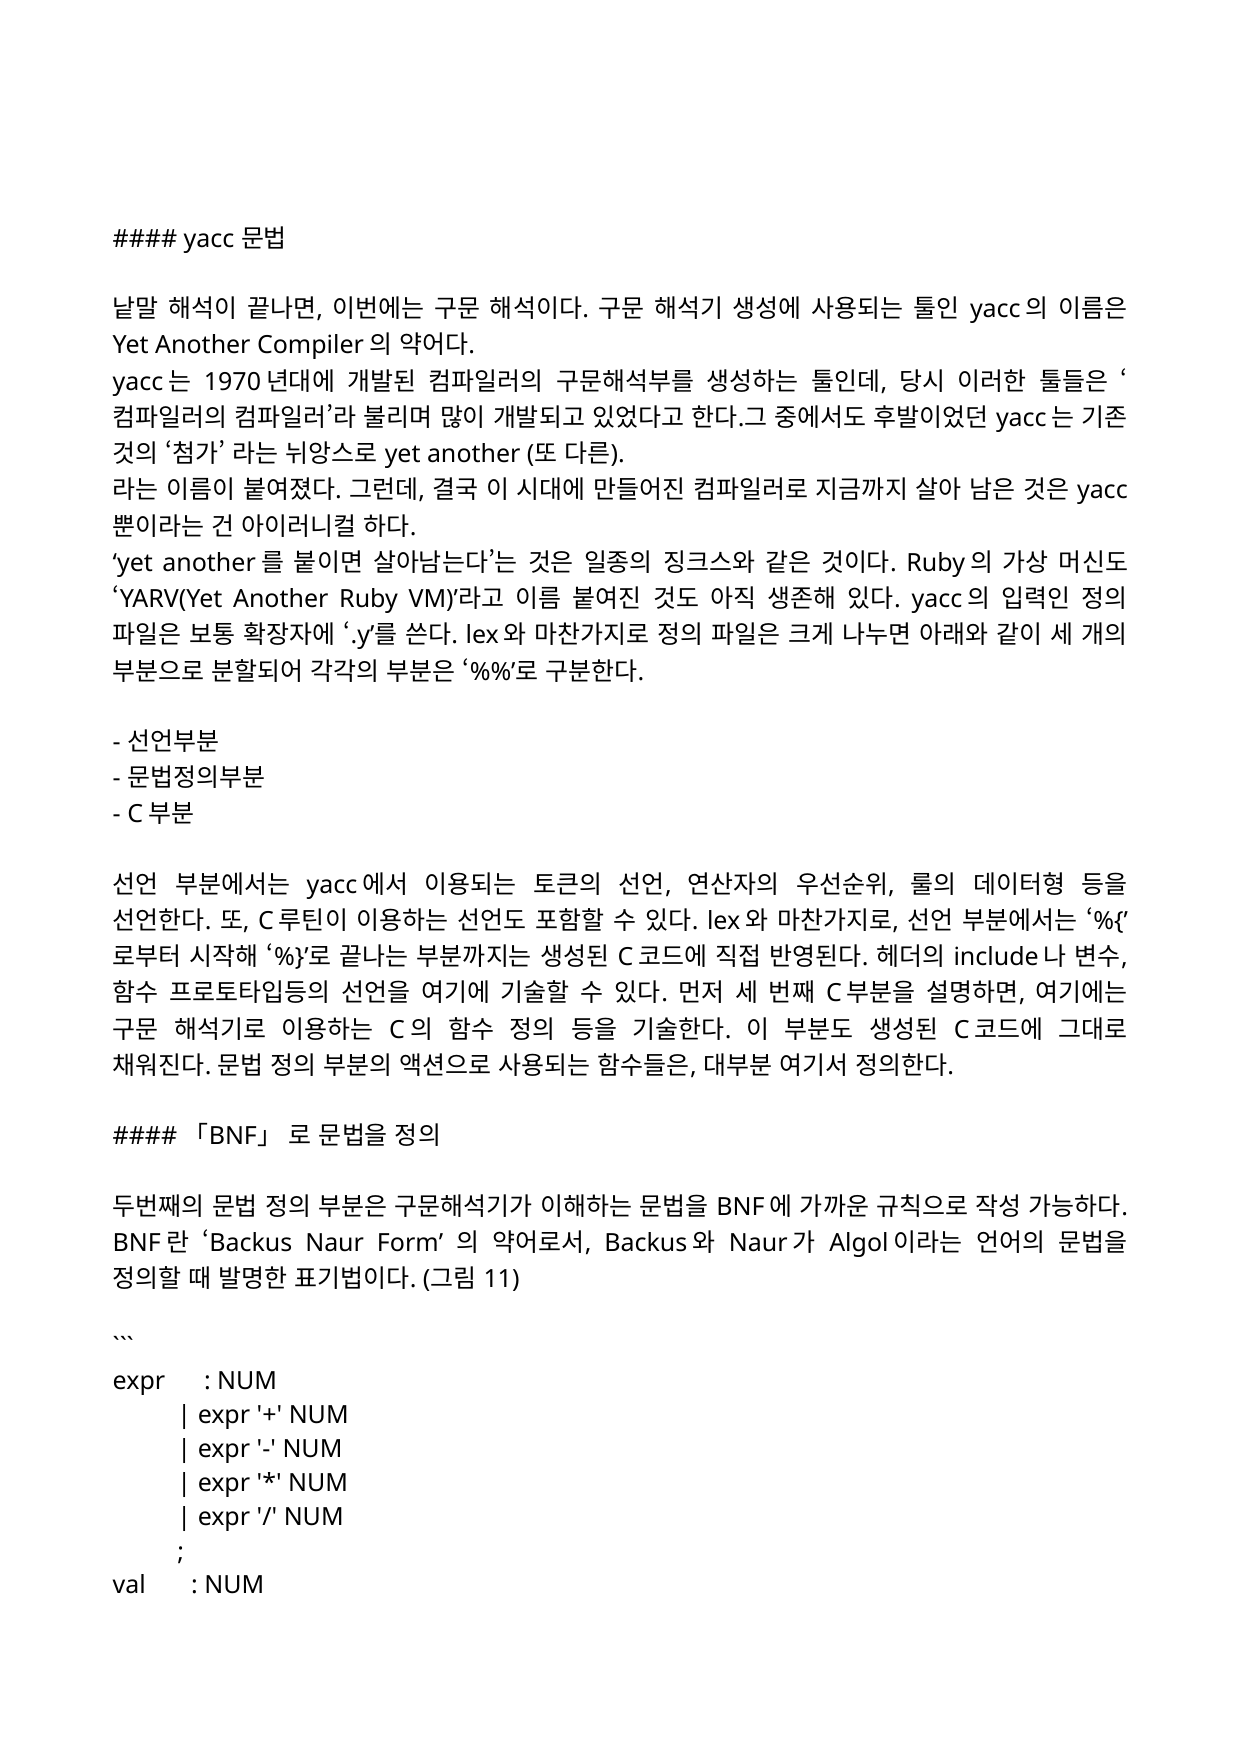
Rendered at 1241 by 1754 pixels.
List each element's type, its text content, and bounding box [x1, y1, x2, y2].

text ‘yet another를 붙이면 살아남는다’는 것은 일종의 징크스와 같은 것이다. Ruby의 가상 머신도 ‘YARV(Yet Another Ruby VM)’라고 이름 붙여진 것도 아직 생존해 있다. yacc의 입력인 정의 파일은 보통 확장자에 ‘.y’를 쓴다. lex와 마찬가지로 정의 파일은 크게 나누면 아래와 같이 세 개의 부분으로 분할되어 각각의 부분은 ‘%%’로 구분한다. [112, 542, 1128, 687]
text | expr '+' NUM [112, 1397, 1128, 1431]
text - 선언부분 [112, 721, 1128, 757]
text #### 「BNF」 로 문법을 정의 [112, 1116, 1128, 1152]
text 낱말 해석이 끝나면, 이번에는 구문 해석이다. 구문 해석기 생성에 사용되는 툴인 yacc의 이름은 Yet Another Compiler의 약어다. [112, 288, 1128, 361]
text 두번째의 문법 정의 부분은 구문해석기가 이해하는 문법을 BNF에 가까운 규칙으로 작성 가능하다. BNF란 ‘Backus Naur Form’ 의 약어로서, Backus와 Naur가 Algol이라는 언어의 문법을 정의할 때 발명한 표기법이다. (그림 11) [112, 1186, 1128, 1295]
text - 문법정의부분 [112, 757, 1128, 794]
text ``` [112, 1329, 1128, 1363]
text yacc는 1970년대에 개발된 컴파일러의 구문해석부를 생성하는 툴인데, 당시 이러한 툴들은 ‘컴파일러의 컴파일러’라 불리며 많이 개발되고 있었다고 한다.그 중에서도 후발이었던 yacc는 기존 것의 ‘첨가’ 라는 뉘앙스로 yet another (또 다른). [112, 361, 1128, 470]
text expr : NUM [112, 1363, 1128, 1397]
text | expr '-' NUM [112, 1431, 1128, 1465]
text | expr '*' NUM [112, 1465, 1128, 1499]
text 선언 부분에서는 yacc에서 이용되는 토큰의 선언, 연산자의 우선순위, 룰의 데이터형 등을 선언한다. 또, C루틴이 이용하는 선언도 포함할 수 있다. lex와 마찬가지로, 선언 부분에서는 ‘%{’로부터 시작해 ‘%}’로 끝나는 부분까지는 생성된 C코드에 직접 반영된다. 헤더의 include나 변수, 함수 프로토타입등의 선언을 여기에 기술할 수 있다. 먼저 세 번째 C부분을 설명하면, 여기에는 구문 해석기로 이용하는 C의 함수 정의 등을 기술한다. 이 부분도 생성된 C코드에 그대로 채워진다. 문법 정의 부분의 액션으로 사용되는 함수들은, 대부분 여기서 정의한다. [112, 864, 1128, 1082]
text #### yacc 문법 [112, 218, 1128, 254]
text | expr '/' NUM [112, 1499, 1128, 1533]
text - C부분 [112, 794, 1128, 830]
text val : NUM [112, 1567, 1128, 1601]
text ; [112, 1533, 1128, 1567]
text 라는 이름이 붙여졌다. 그런데, 결국 이 시대에 만들어진 컴파일러로 지금까지 살아 남은 것은 yacc뿐이라는 건 아이러니컬 하다. [112, 470, 1128, 542]
